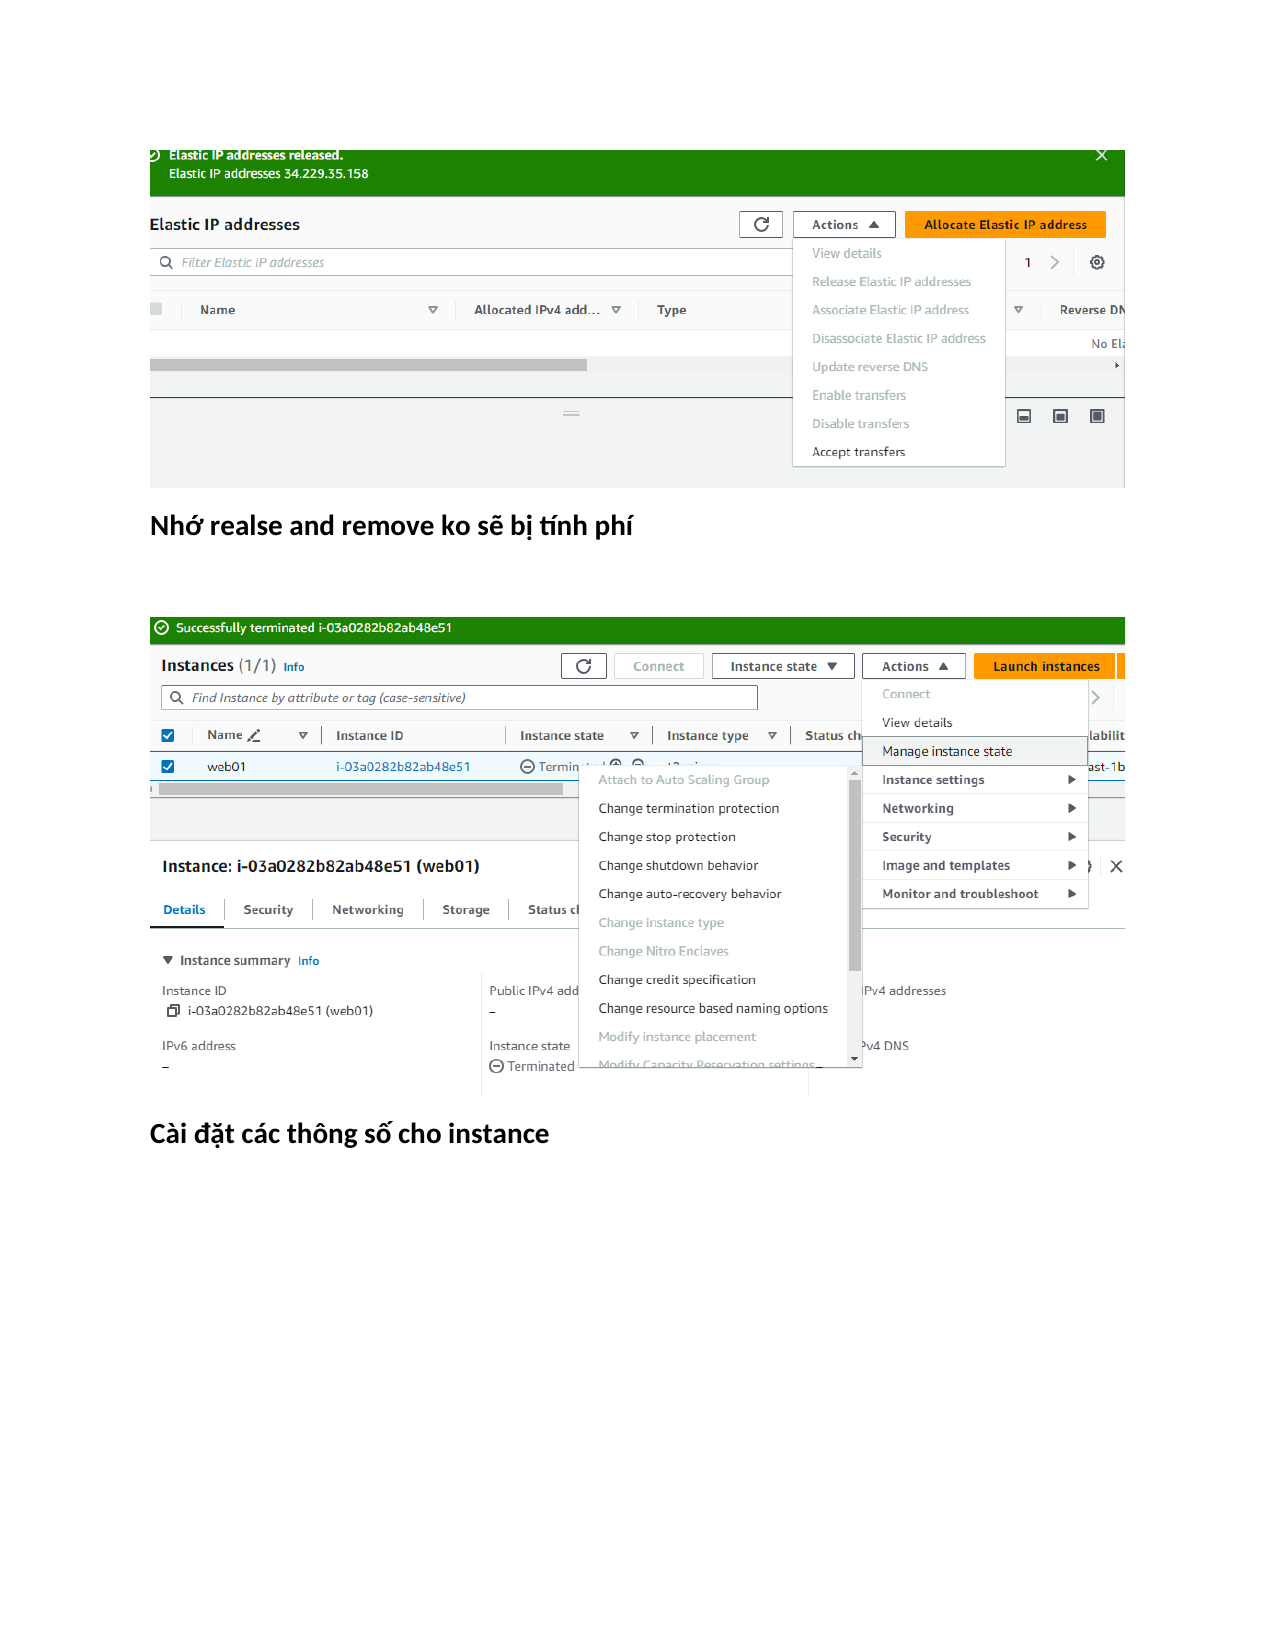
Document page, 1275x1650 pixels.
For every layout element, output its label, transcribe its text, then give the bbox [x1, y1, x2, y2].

picture [150, 150, 1125, 488]
text Cài đặt các thông số cho instance [150, 1115, 1125, 1150]
text Nhớ realse and remove ko sẽ bị tính phí [150, 507, 1125, 542]
picture [150, 617, 1125, 1096]
